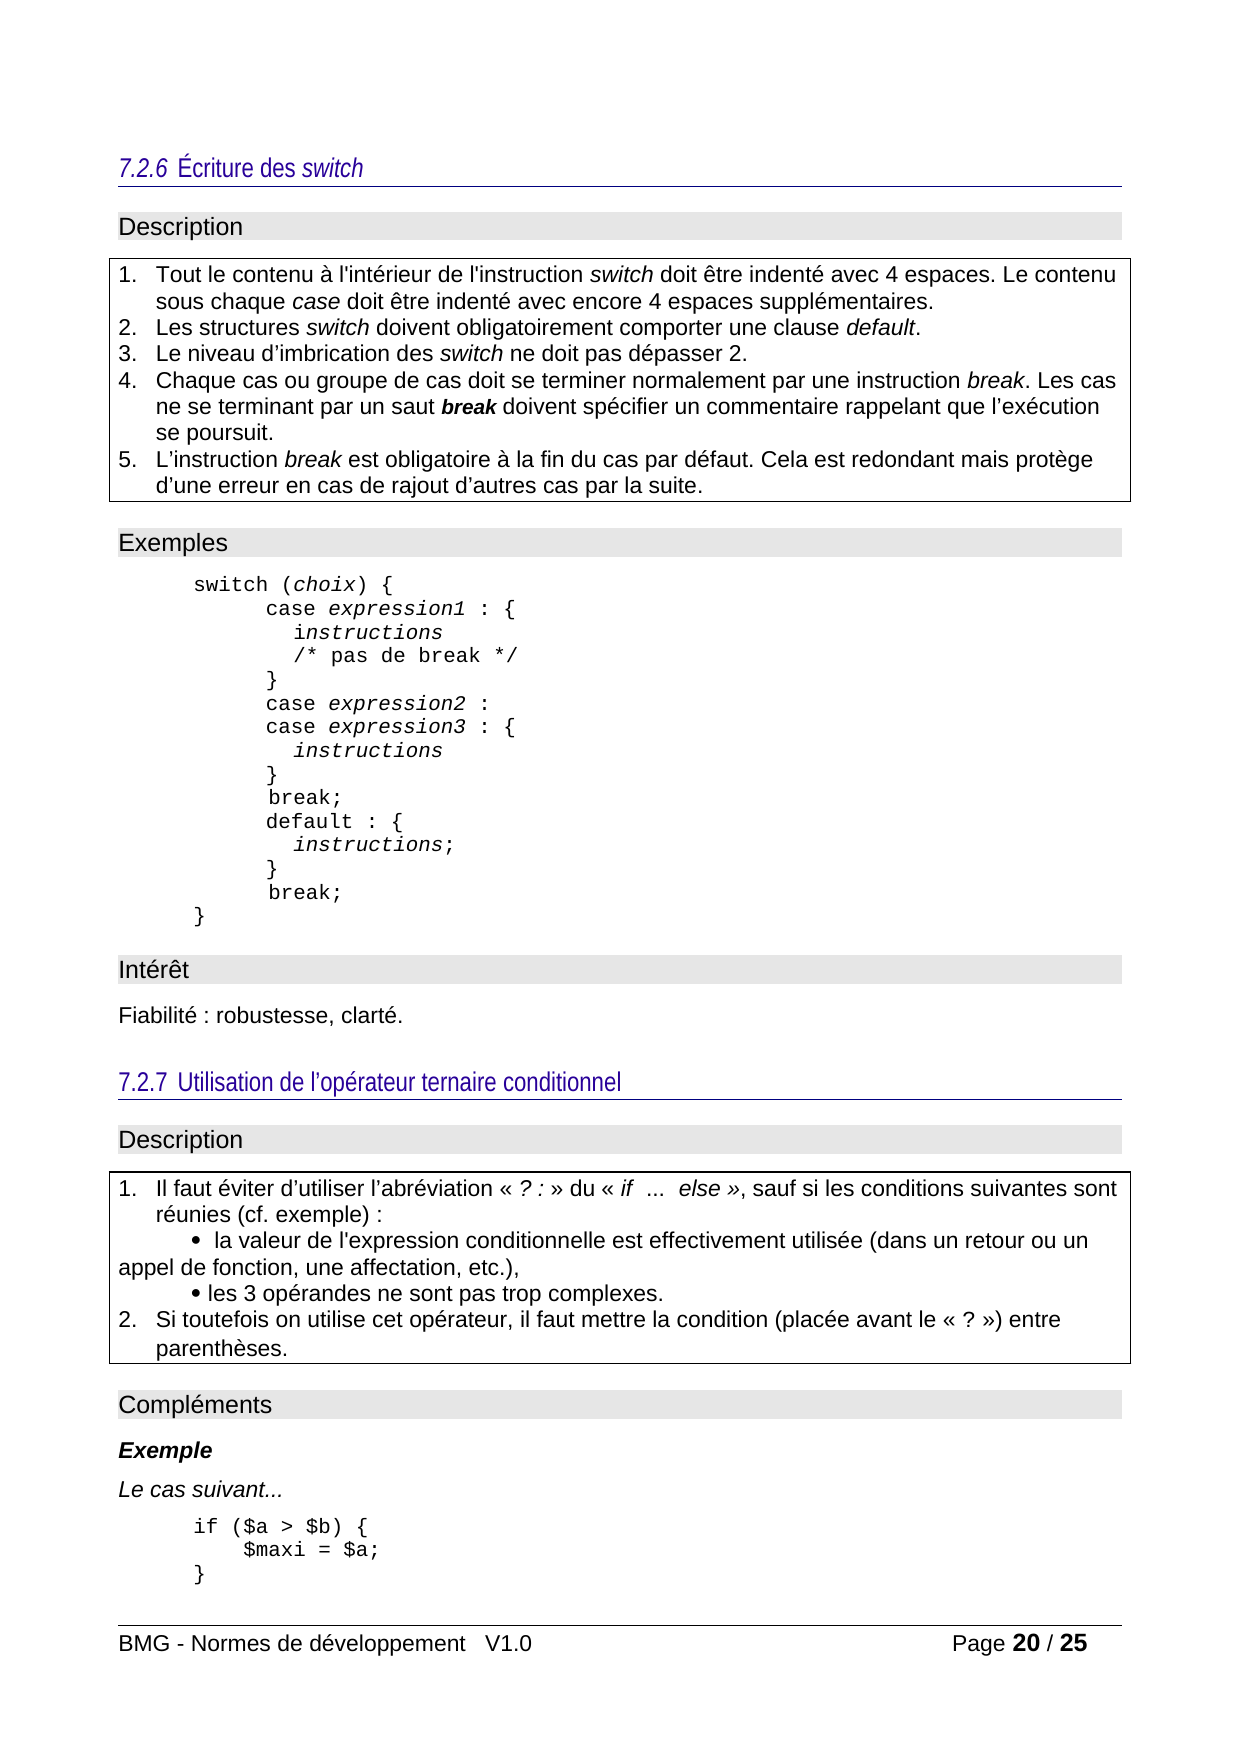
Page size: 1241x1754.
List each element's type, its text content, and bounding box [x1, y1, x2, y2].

list Le niveau d’imbrication des switch ne doit pas dépasser 2. [118, 340, 1122, 367]
text Compléments [118, 1390, 1122, 1419]
text } case expression2 : case expression3 : { instructions [193, 669, 1122, 763]
list Tout le contenu à l'intérieur de l'instruction switch doit être indenté avec 4 espaces. Le contenu sous chaque case doit être indenté avec encore 4 espaces supplémentaires. [110, 259, 1130, 314]
subtitle Utilisation de l’opérateur ternaire conditionnel [118, 1066, 1122, 1099]
text Fiabilité : robustesse, clarté. [118, 1002, 1122, 1028]
text Intérêt [118, 955, 1122, 984]
list Il faut éviter d’utiliser l’abréviation « ? : » du « if ... else », sauf si les conditions suivantes sont réunies (cf. exemple) : [110, 1173, 1130, 1227]
subtitle Écriture des switch [118, 152, 1122, 186]
text Exemple [118, 1437, 1122, 1463]
list L’instruction break est obligatoire à la fin du cas par défaut. Cela est redondant mais protège d’une erreur en cas de rajout d’autres cas par la suite. [110, 443, 1130, 501]
list Les structures switch doivent obligatoirement comporter une clause default. [118, 314, 1122, 340]
text Le cas suivant... [118, 1476, 1122, 1503]
text Exemples [118, 528, 1122, 557]
text } break; } [193, 858, 1122, 929]
text Description [118, 1125, 1122, 1154]
list Chaque cas ou groupe de cas doit se terminer normalement par une instruction break. Les cas ne se terminant par un saut break doivent spécifier un commentaire rappelant que l’exécution se poursuit. [118, 367, 1122, 443]
text  la valeur de l'expression conditionnelle est effectivement utilisée (dans un retour ou un appel de fonction, une affectation, etc.), [118, 1227, 1122, 1280]
text Description [118, 212, 1122, 240]
text  les 3 opérandes ne sont pas trop complexes. [118, 1280, 1122, 1303]
text switch (choix) { case expression1 : { instructions /* pas de break */ [193, 574, 1122, 669]
text if ($a > $b) { $maxi = $a; } [193, 1516, 1122, 1587]
text } break; default : { instructions; [193, 763, 1122, 858]
list Si toutefois on utilise cet opérateur, il faut mettre la condition (placée avant le « ? ») entre parenthèses. [110, 1303, 1130, 1363]
